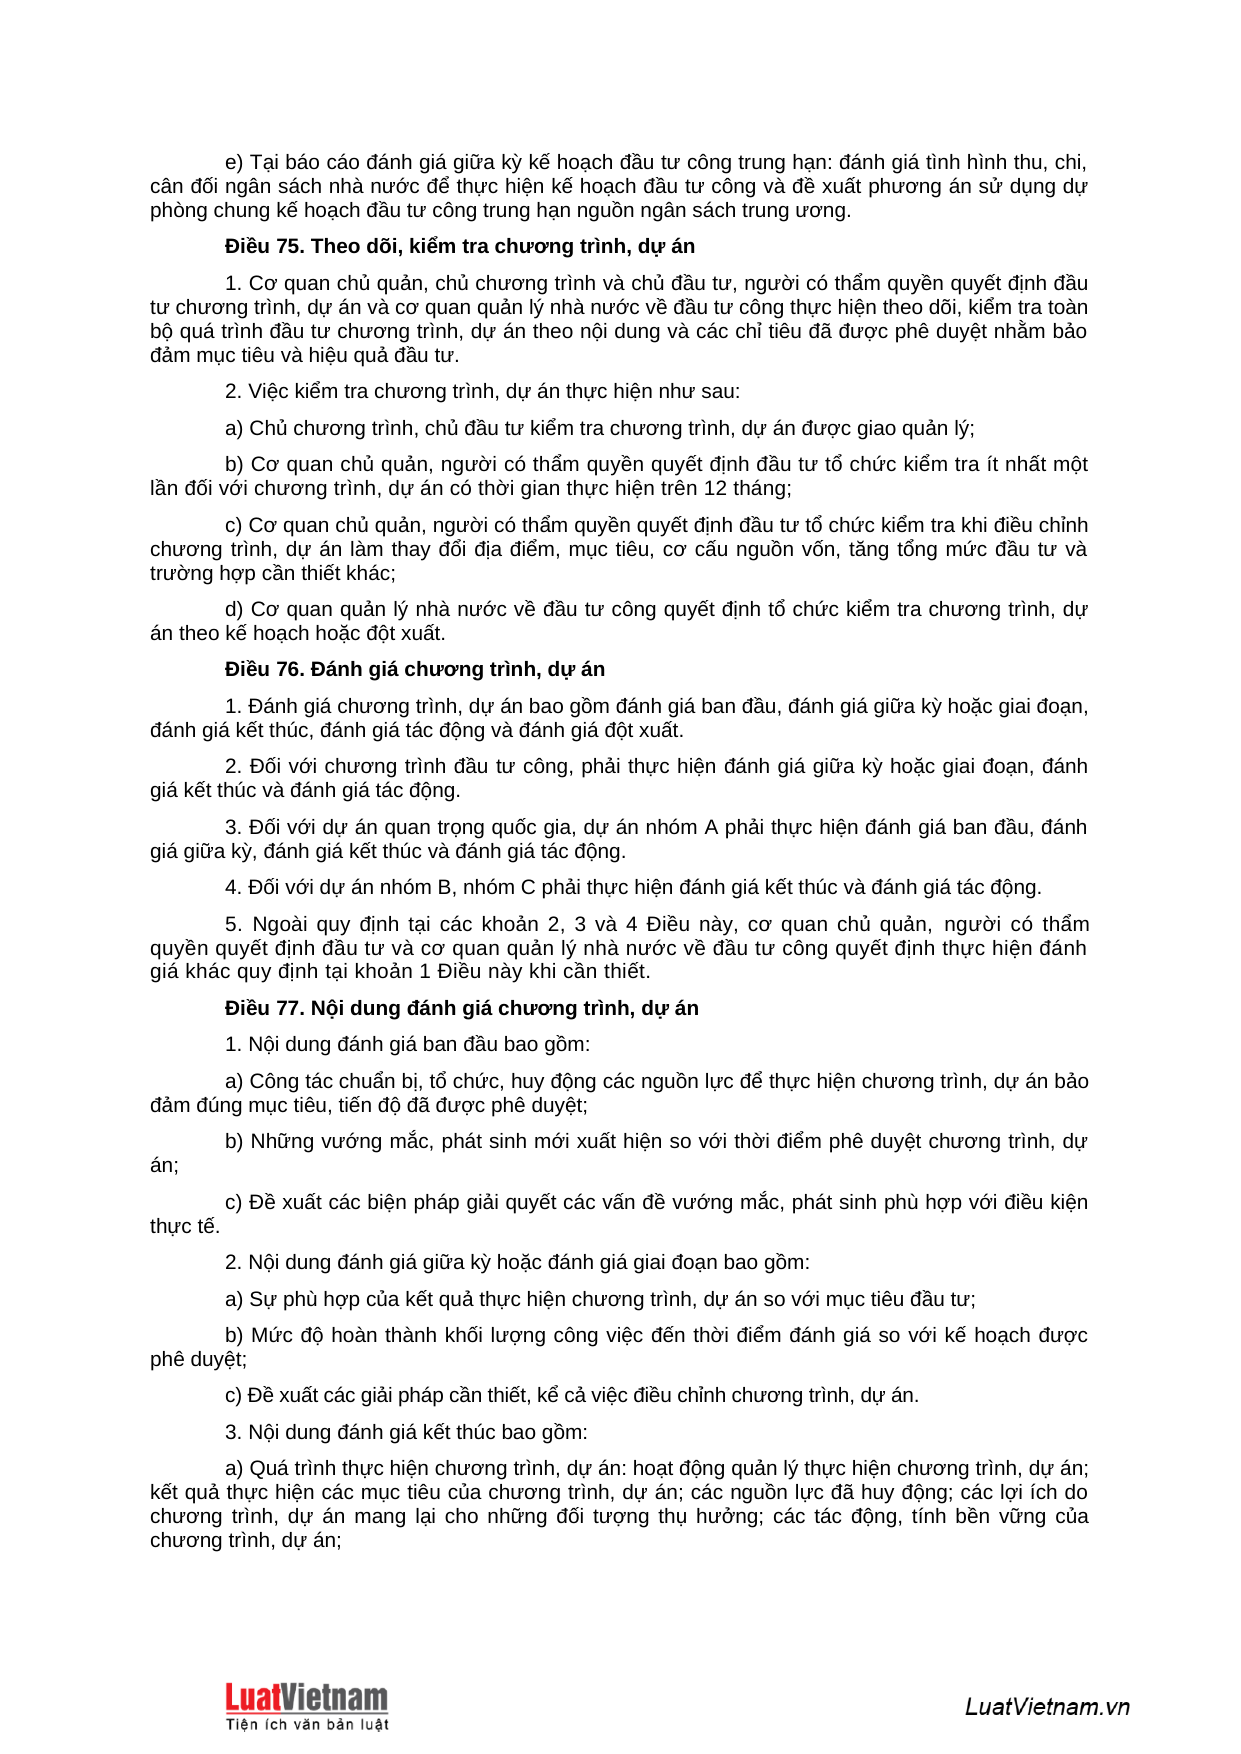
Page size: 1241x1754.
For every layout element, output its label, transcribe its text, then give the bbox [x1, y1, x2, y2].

text 2. Đối với chương trình đầu tư công, phải thực hiện đánh giá giữa kỳ hoặc giai đoạn, đánh giá kết thúc và đánh giá tác động. [150, 754, 1090, 802]
text c) Cơ quan chủ quản, người có thẩm quyền quyết định đầu tư tổ chức kiểm tra khi điều chỉnh chương trình, dự án làm thay đổi địa điểm, mục tiêu, cơ cấu nguồn vốn, tăng tổng mức đầu tư và trường hợp cần thiết khác; [150, 512, 1090, 584]
text 3. Nội dung đánh giá kết thúc bao gồm: [150, 1420, 1090, 1444]
picture [209, 1660, 1149, 1754]
text c) Đề xuất các biện pháp giải quyết các vấn đề vướng mắc, phát sinh phù hợp với điều kiện thực tế. [150, 1189, 1090, 1237]
text a) Chủ chương trình, chủ đầu tư kiểm tra chương trình, dự án được giao quản lý; [150, 416, 1090, 439]
text 1. Đánh giá chương trình, dự án bao gồm đánh giá ban đầu, đánh giá giữa kỳ hoặc giai đoạn, đánh giá kết thúc, đánh giá tác động và đánh giá đột xuất. [150, 694, 1090, 742]
text Điều 77. Nội dung đánh giá chương trình, dự án [150, 996, 1090, 1020]
text 2. Nội dung đánh giá giữa kỳ hoặc đánh giá giai đoạn bao gồm: [150, 1250, 1090, 1274]
text 1. Cơ quan chủ quản, chủ chương trình và chủ đầu tư, người có thẩm quyền quyết định đầu tư chương trình, dự án và cơ quan quản lý nhà nước về đầu tư công thực hiện theo dõi, kiểm tra toàn bộ quá trình đầu tư chương trình, dự án theo nội dung và các chỉ tiêu đã được phê duyệt nhằm bảo đảm mục tiêu và hiệu quả đầu tư. [150, 271, 1090, 367]
text b) Những vướng mắc, phát sinh mới xuất hiện so với thời điểm phê duyệt chương trình, dự án; [150, 1129, 1090, 1177]
text b) Mức độ hoàn thành khối lượng công việc đến thời điểm đánh giá so với kế hoạch được phê duyệt; [150, 1323, 1090, 1371]
text 2. Việc kiểm tra chương trình, dự án thực hiện như sau: [150, 379, 1090, 403]
text Điều 75. Theo dõi, kiểm tra chương trình, dự án [150, 234, 1090, 258]
text a) Sự phù hợp của kết quả thực hiện chương trình, dự án so với mục tiêu đầu tư; [150, 1286, 1090, 1310]
text 1. Nội dung đánh giá ban đầu bao gồm: [150, 1032, 1090, 1056]
text 3. Đối với dự án quan trọng quốc gia, dự án nhóm A phải thực hiện đánh giá ban đầu, đánh giá giữa kỳ, đánh giá kết thúc và đánh giá tác động. [150, 814, 1090, 862]
text d) Cơ quan quản lý nhà nước về đầu tư công quyết định tổ chức kiểm tra chương trình, dự án theo kế hoạch hoặc đột xuất. [150, 597, 1090, 645]
text Điều 76. Đánh giá chương trình, dự án [150, 657, 1090, 681]
text a) Quá trình thực hiện chương trình, dự án: hoạt động quản lý thực hiện chương trình, dự án; kết quả thực hiện các mục tiêu của chương trình, dự án; các nguồn lực đã huy động; các lợi ích do chương trình, dự án mang lại cho những đối tượng thụ hưởng; các tác động, tính bền vững của chương trình, dự án; [150, 1456, 1090, 1552]
text c) Đề xuất các giải pháp cần thiết, kể cả việc điều chỉnh chương trình, dự án. [150, 1383, 1090, 1407]
text e) Tại báo cáo đánh giá giữa kỳ kế hoạch đầu tư công trung hạn: đánh giá tình hình thu, chi, cân đối ngân sách nhà nước để thực hiện kế hoạch đầu tư công và đề xuất phương án sử dụng dự phòng chung kế hoạch đầu tư công trung hạn nguồn ngân sách trung ương. [150, 150, 1090, 222]
text 5. Ngoài quy định tại các khoản 2, 3 và 4 Điều này, cơ quan chủ quản, người có thẩm quyền quyết định đầu tư và cơ quan quản lý nhà nước về đầu tư công quyết định thực hiện đánh giá khác quy định tại khoản 1 Điều này khi cần thiết. [150, 911, 1090, 983]
text 4. Đối với dự án nhóm B, nhóm C phải thực hiện đánh giá kết thúc và đánh giá tác động. [150, 875, 1090, 899]
text b) Cơ quan chủ quản, người có thẩm quyền quyết định đầu tư tổ chức kiểm tra ít nhất một lần đối với chương trình, dự án có thời gian thực hiện trên 12 tháng; [150, 452, 1090, 500]
text a) Công tác chuẩn bị, tổ chức, huy động các nguồn lực để thực hiện chương trình, dự án bảo đảm đúng mục tiêu, tiến độ đã được phê duyệt; [150, 1069, 1090, 1117]
